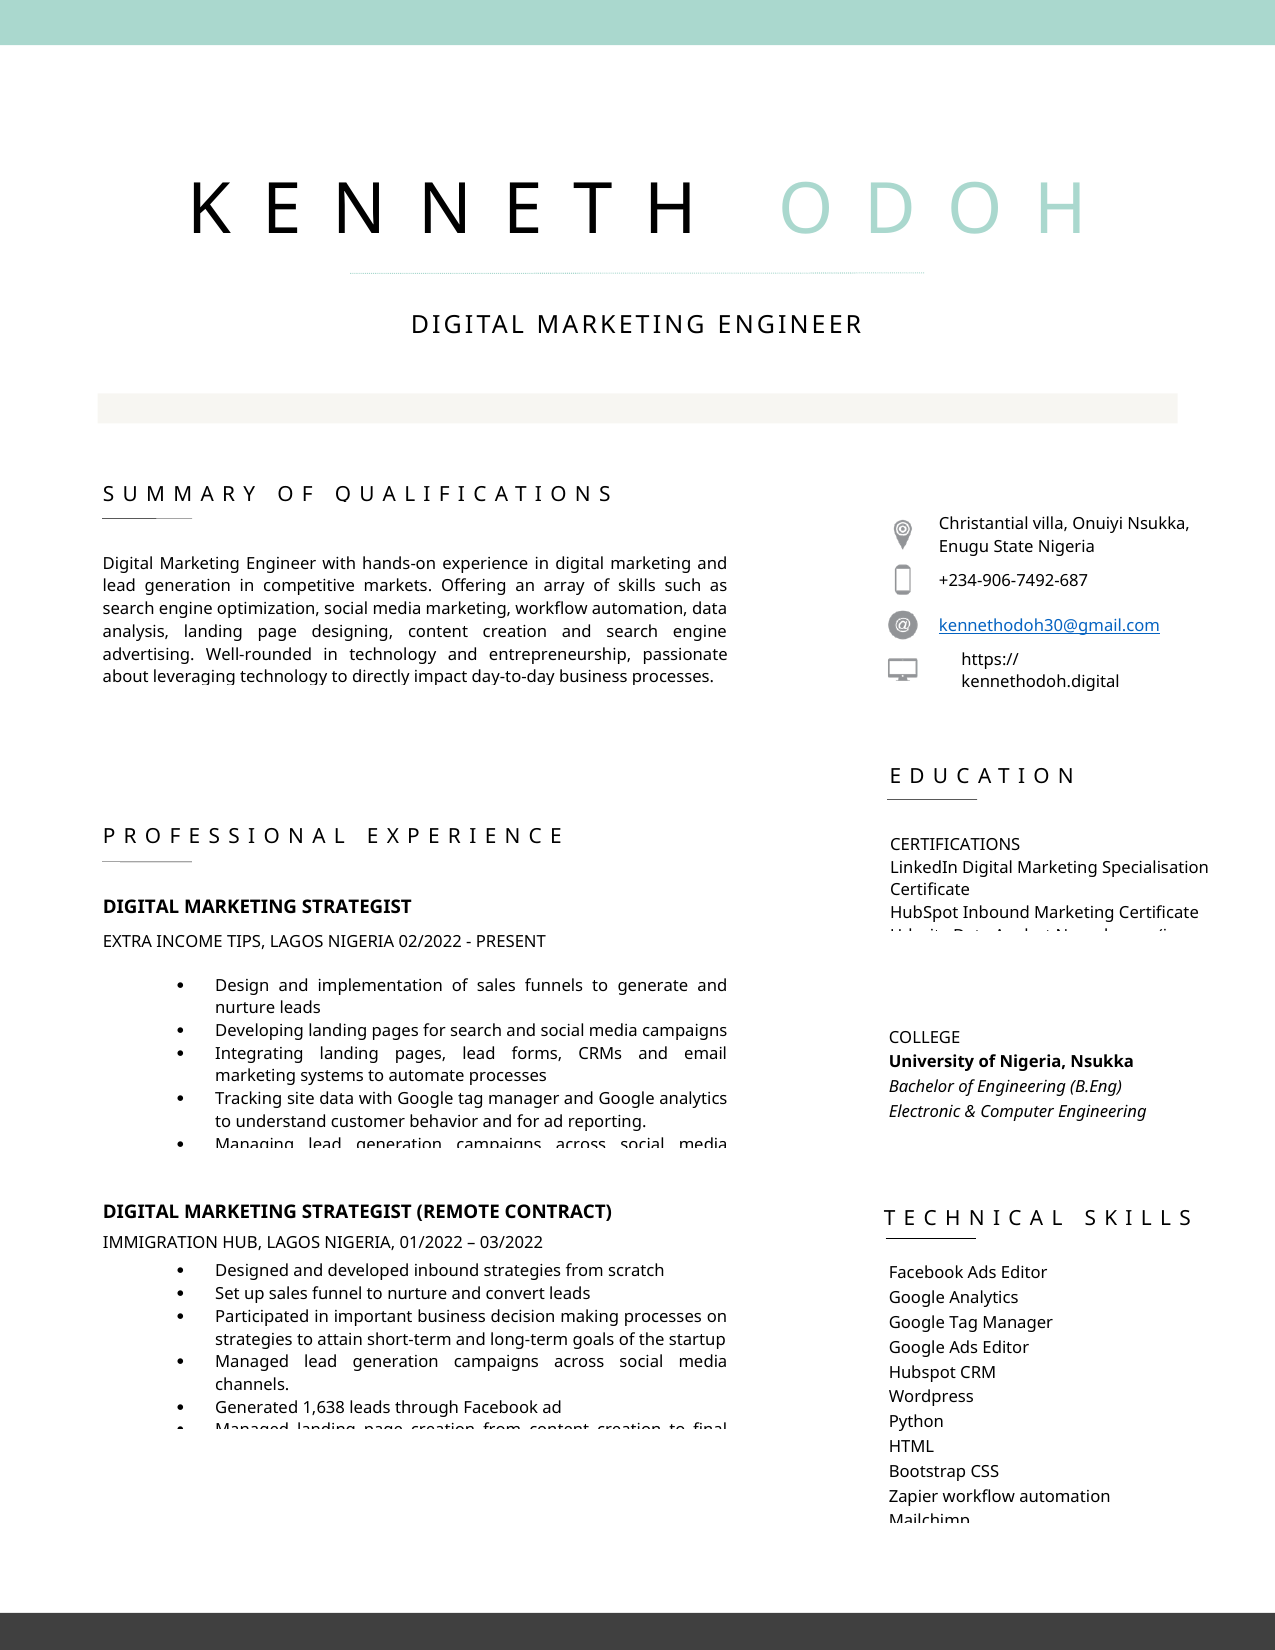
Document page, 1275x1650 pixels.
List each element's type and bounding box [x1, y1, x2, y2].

picture [887, 519, 918, 550]
picture [887, 609, 918, 640]
picture [887, 654, 918, 685]
picture [887, 564, 918, 595]
